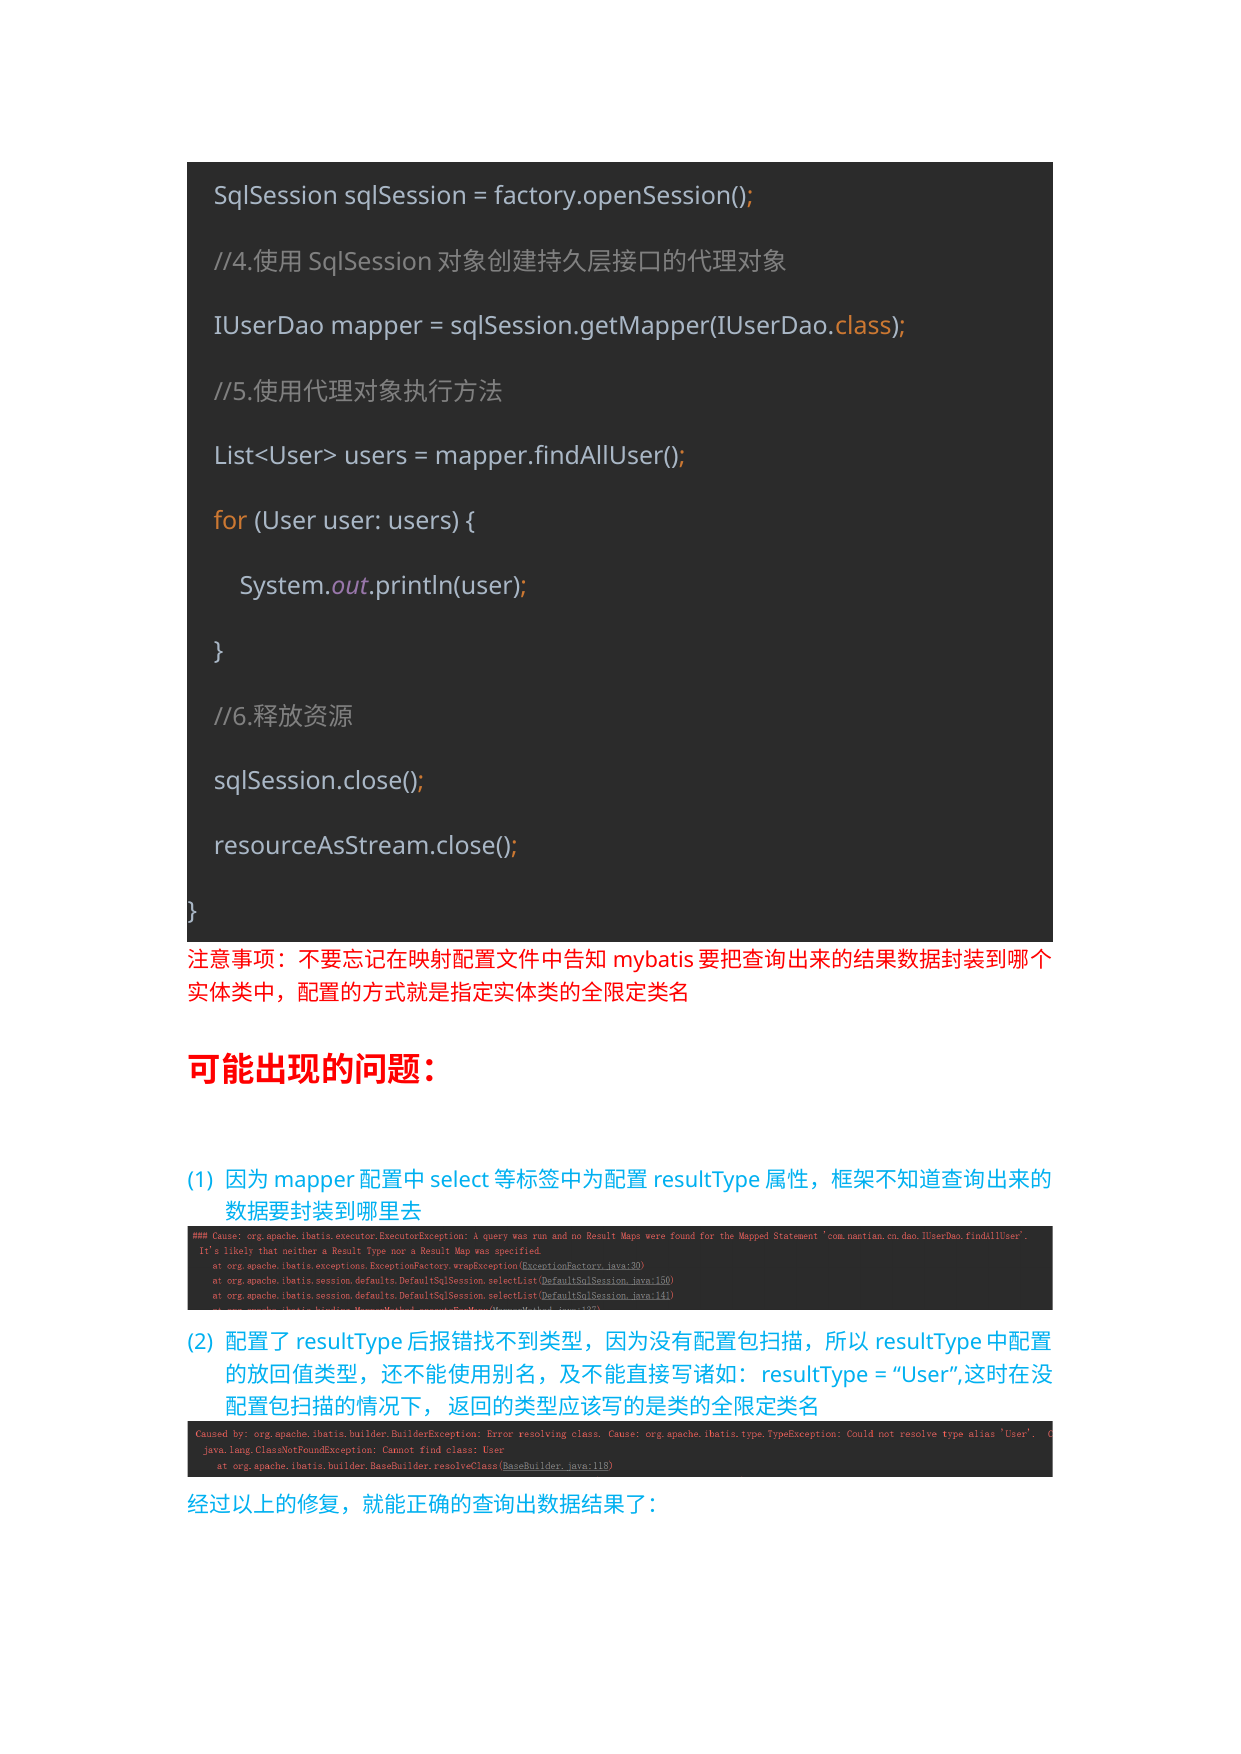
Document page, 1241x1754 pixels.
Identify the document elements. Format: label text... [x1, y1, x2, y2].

list 配置了resultType后报错找不到类型，因为没有配置包扫描，所以resultType中配置的放回值类型，还不能使用别名，及不能直接写诸如：resultType = “User”,这时在没配置包扫描的情况下， 返回的类型应该写的是类的全限定类名 [187, 1324, 1053, 1421]
list 因为mapper配置中select等标签中为配置resultType属性，框架不知道查询出来的数据要封装到哪里去 [187, 1161, 1053, 1226]
picture [187, 1226, 1053, 1310]
text 注意事项：不要忘记在映射配置文件中告知mybatis要把查询出来的结果数据封装到哪个实体类中，配置的方式就是指定实体类的全限定类名 [187, 942, 1053, 1007]
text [187, 162, 1053, 942]
picture [187, 1421, 1053, 1477]
subtitle 可能出现的问题： [187, 1034, 1053, 1099]
picture [357, 1396, 362, 1416]
text 经过以上的修复，就能正确的查询出数据结果了： [187, 1486, 1053, 1519]
